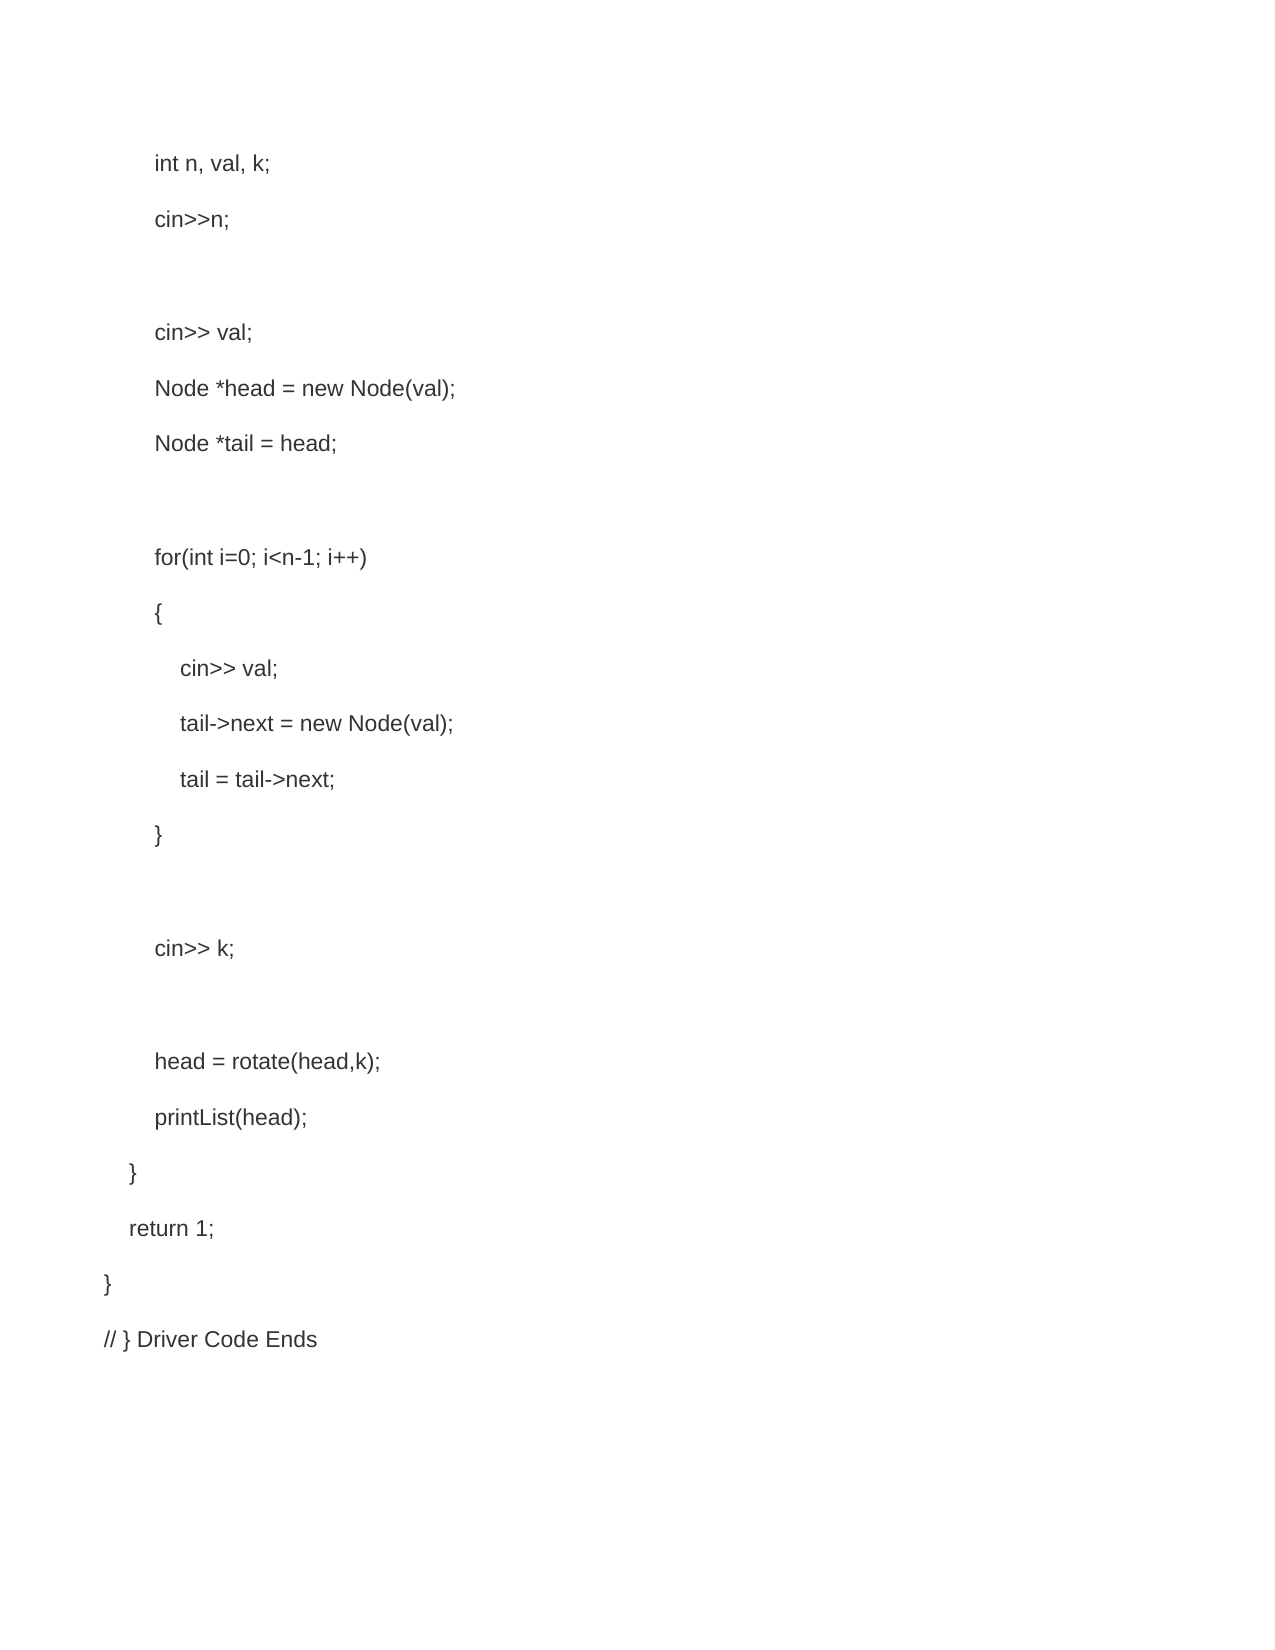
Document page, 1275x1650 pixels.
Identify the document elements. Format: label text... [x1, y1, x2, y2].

text cin>> val; [103, 654, 1181, 681]
text head = rotate(head,k); [103, 1048, 1181, 1074]
text Node *head = new Node(val); [103, 374, 1181, 401]
text cin>> val; [103, 319, 1181, 345]
text for(int i=0; i<n-1; i++) [103, 543, 1181, 570]
text } [103, 1270, 1181, 1296]
text Node *tail = head; [103, 430, 1181, 456]
text int n, val, k; [103, 150, 1181, 176]
text tail->next = new Node(val); [103, 710, 1181, 736]
text // } Driver Code Ends [103, 1326, 1181, 1352]
text } [103, 821, 1181, 847]
text cin>> k; [103, 934, 1181, 961]
text tail = tail->next; [103, 766, 1181, 792]
text printList(head); [103, 1103, 1181, 1130]
text return 1; [103, 1214, 1181, 1241]
text { [103, 599, 1181, 625]
text } [103, 1159, 1181, 1185]
text cin>>n; [103, 206, 1181, 232]
